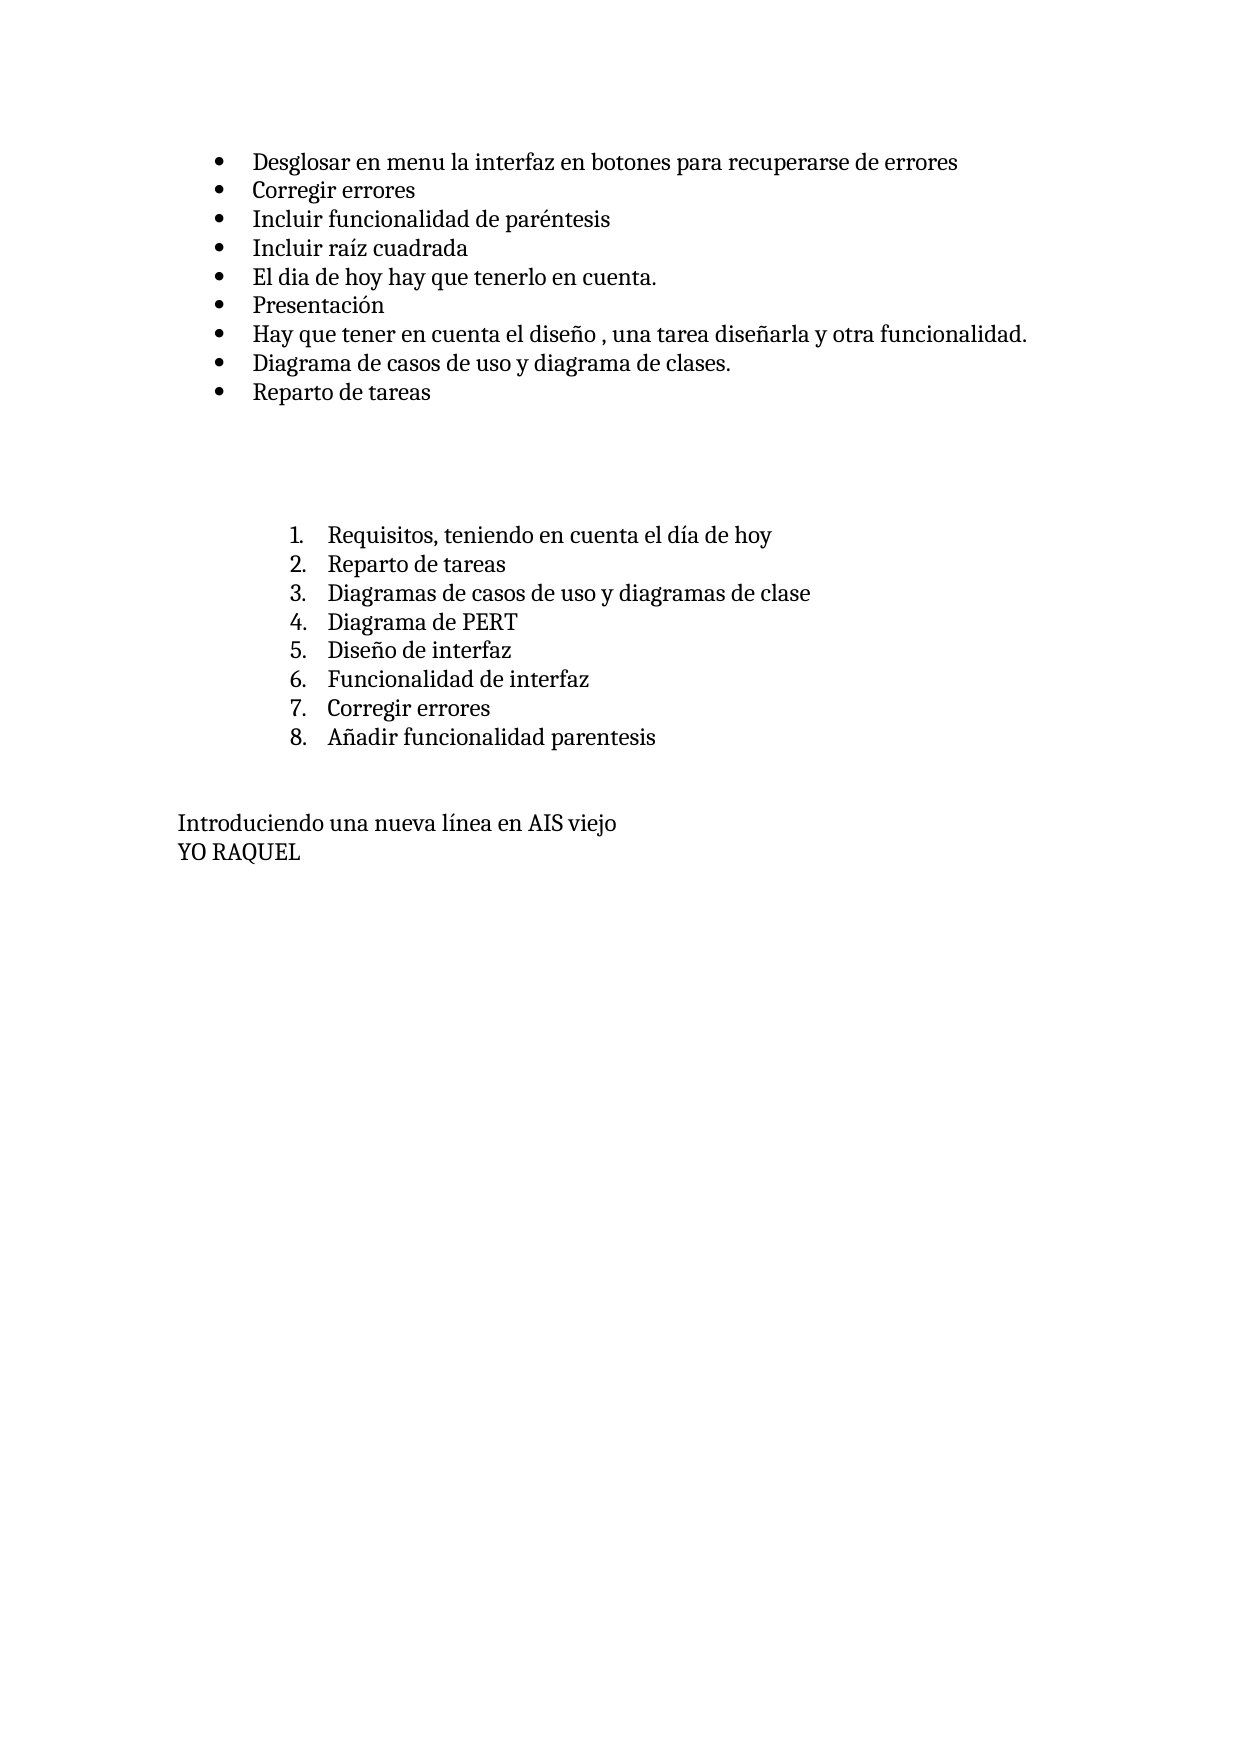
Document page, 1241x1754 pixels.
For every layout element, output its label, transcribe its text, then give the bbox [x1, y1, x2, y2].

text YO RAQUEL [177, 838, 1063, 866]
list Desglosar en menu la interfaz en botones para recuperarse de errores [215, 148, 1063, 176]
list Reparto de tareas [290, 550, 1063, 579]
list Diseño de interfaz [290, 636, 1063, 665]
list Corregir errores [215, 176, 1063, 205]
list Incluir raíz cuadrada [215, 234, 1063, 263]
list Presentación [215, 291, 1063, 320]
list El dia de hoy hay que tenerlo en cuenta. [215, 263, 1063, 291]
list Diagrama de casos de uso y diagrama de clases. [215, 349, 1063, 378]
list Reparto de tareas [215, 378, 1063, 406]
list Funcionalidad de interfaz [290, 665, 1063, 694]
list Diagrama de PERT [290, 608, 1063, 636]
text Introduciendo una nueva línea en AIS viejo [177, 809, 1063, 838]
list Corregir errores [290, 694, 1063, 723]
list Requisitos, teniendo en cuenta el día de hoy [290, 521, 1063, 550]
list Diagramas de casos de uso y diagramas de clase [290, 579, 1063, 608]
list Hay que tener en cuenta el diseño , una tarea diseñarla y otra funcionalidad. [215, 320, 1063, 349]
list Incluir funcionalidad de paréntesis [215, 205, 1063, 234]
list Añadir funcionalidad parentesis [290, 723, 1063, 751]
